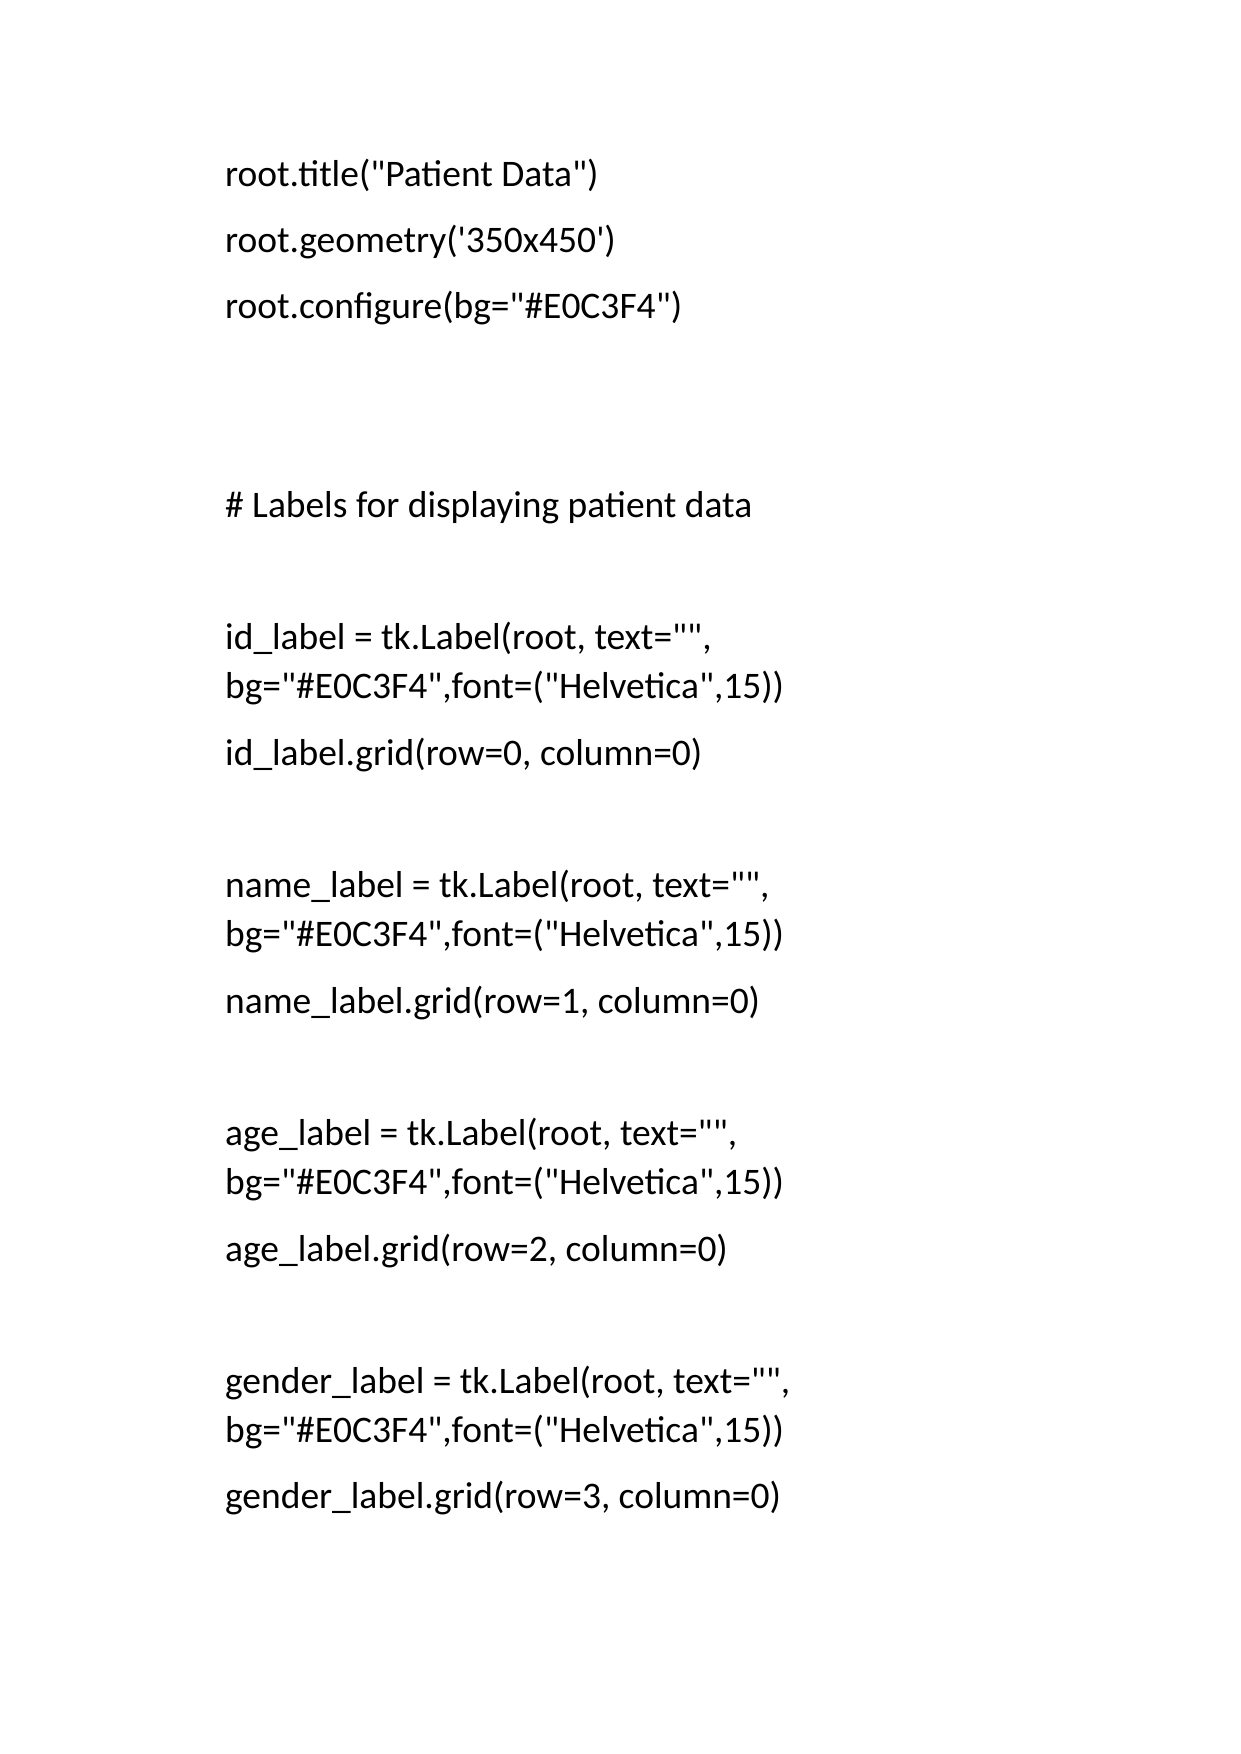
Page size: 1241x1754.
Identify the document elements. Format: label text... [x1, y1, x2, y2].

text age_label = tk.Label(root, text="", bg="#E0C3F4",font=("Helvetica",15)) [225, 1109, 1090, 1204]
text root.configure(bg="#E0C3F4") [225, 282, 1090, 328]
text # Labels for displaying patient data [225, 481, 1090, 527]
text root.geometry('350x450') [225, 216, 1090, 262]
text id_label = tk.Label(root, text="", bg="#E0C3F4",font=("Helvetica",15)) [225, 613, 1090, 708]
text root.title("Patient Data") [225, 150, 1090, 196]
text name_label = tk.Label(root, text="", bg="#E0C3F4",font=("Helvetica",15)) [225, 861, 1090, 956]
text gender_label = tk.Label(root, text="", bg="#E0C3F4",font=("Helvetica",15)) [225, 1357, 1090, 1452]
text age_label.grid(row=2, column=0) [225, 1224, 1090, 1270]
text name_label.grid(row=1, column=0) [225, 977, 1090, 1022]
text id_label.grid(row=0, column=0) [225, 729, 1090, 774]
text gender_label.grid(row=3, column=0) [225, 1472, 1090, 1518]
